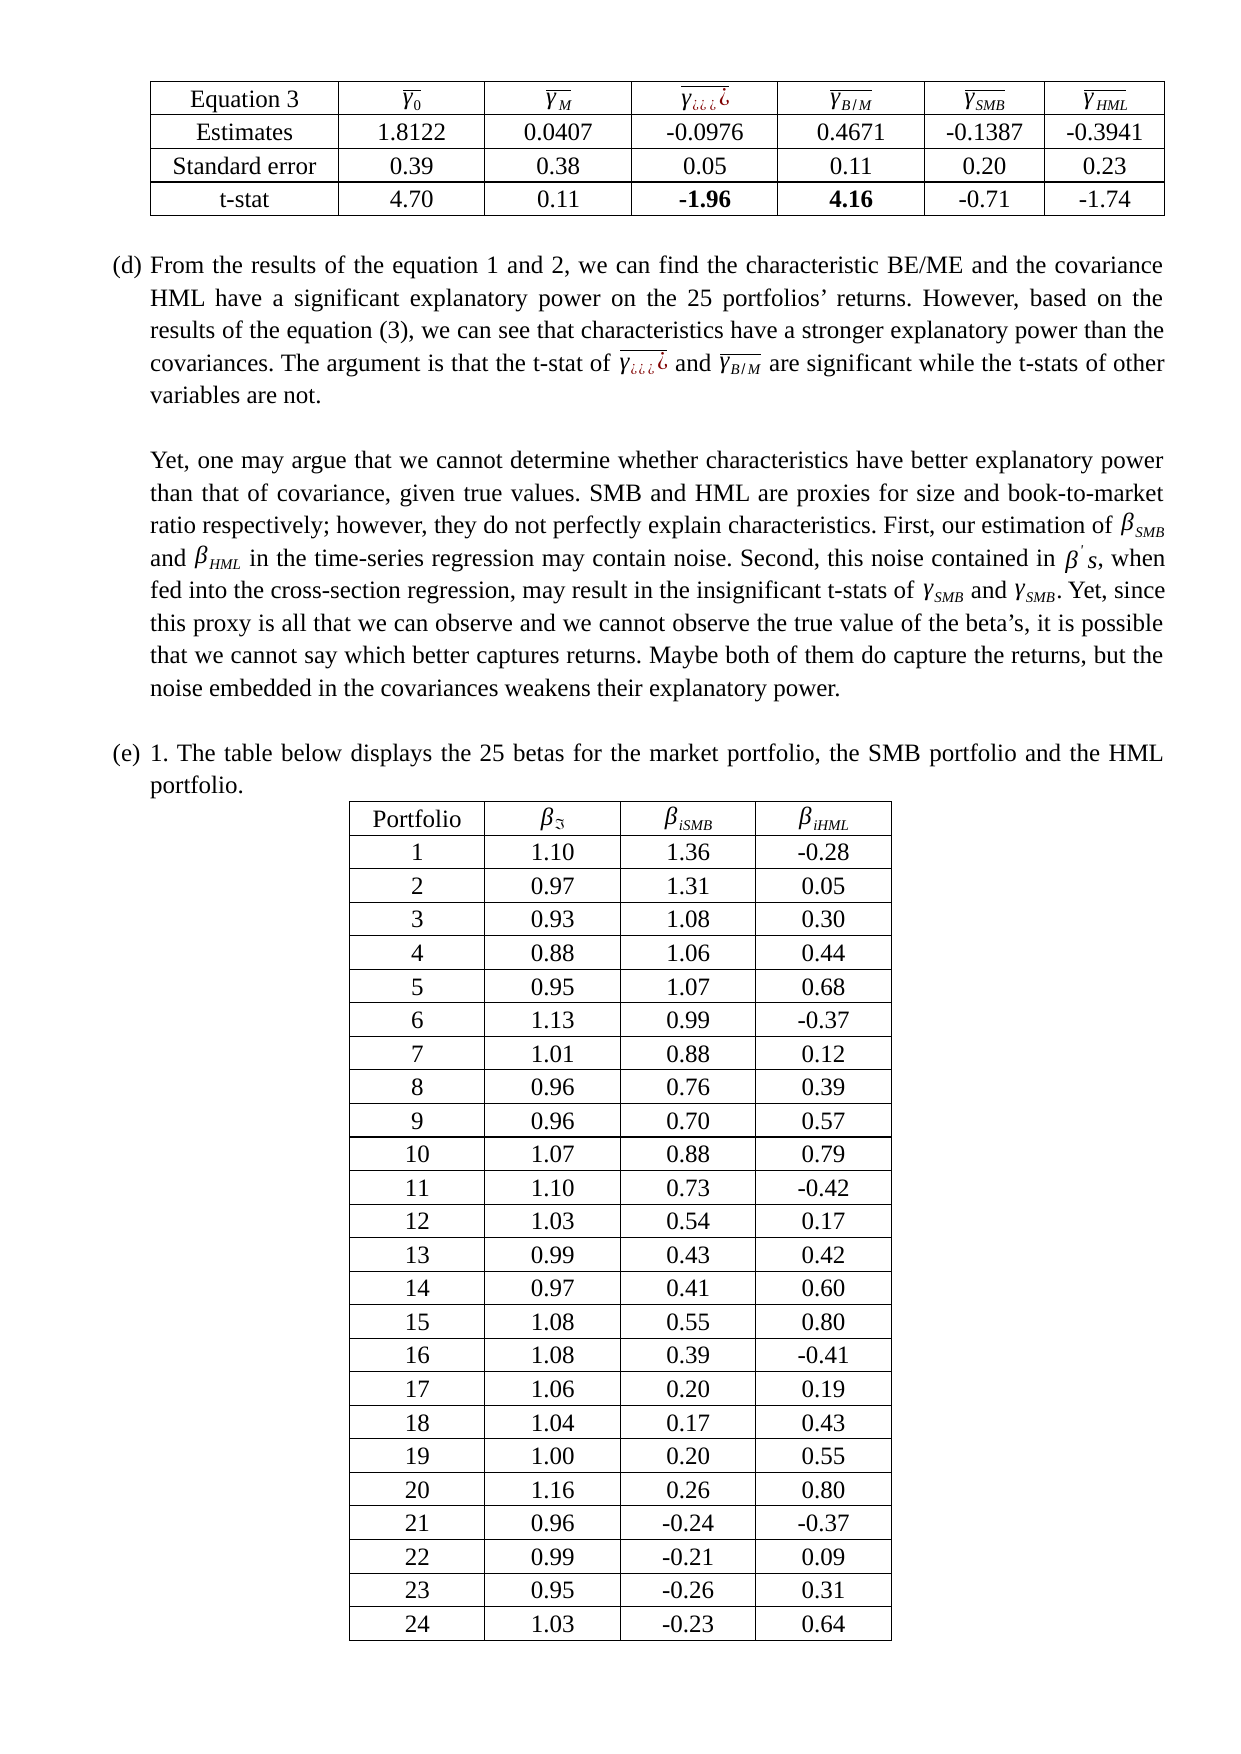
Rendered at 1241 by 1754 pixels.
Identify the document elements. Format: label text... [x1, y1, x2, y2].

list From the results of the equation 1 and 2, we can find the characteristic BE/ME and the covariance HML have a significant explanatory power on the 25 portfolios’ returns. However, based on the results of the equation (3), we can see that characteristics have a stronger explanatory power than the covariances. The argument is that the t-stat of and are significant while the t-stats of other variables are not. [112, 248, 1165, 411]
table_cell 0.70 [621, 1104, 755, 1136]
table_cell 0.20 [925, 149, 1044, 181]
table_cell 0.95 [485, 1574, 620, 1606]
table_cell 0.17 [756, 1205, 891, 1237]
table_cell 1.07 [621, 970, 755, 1002]
list Yet, one may argue that we cannot determine whether characteristics have better explanatory power than that of covariance, given true values. SMB and HML are proxies for size and book-to-market ratio respectively; however, they do not perfectly explain characteristics. First, our estimation of and in the time-series regression may contain noise. Second, this noise contained in , when fed into the cross-section regression, may result in the insignificant t-stats of and . Yet, since this proxy is all that we can observe and we cannot observe the true value of the beta’s, it is possible that we cannot say which better captures returns. Maybe both of them do capture the returns, but the noise embedded in the covariances weakens their explanatory power. [150, 443, 1165, 703]
table_header [485, 82, 631, 114]
table_cell 1.08 [621, 903, 755, 935]
table_cell 0.12 [756, 1037, 891, 1069]
table_cell 0.60 [756, 1272, 891, 1304]
table_cell 0.97 [485, 1272, 620, 1304]
table_cell -0.42 [756, 1171, 891, 1203]
table_cell 0.43 [756, 1406, 891, 1438]
table_cell 0.44 [756, 936, 891, 969]
table_header [925, 82, 1044, 114]
table_cell 0.55 [621, 1305, 755, 1338]
table_cell 1 [350, 836, 484, 868]
table_cell 10 [350, 1138, 484, 1170]
table_cell 1.04 [485, 1406, 620, 1438]
table_cell 0.43 [621, 1238, 755, 1271]
table_cell -0.1387 [925, 115, 1044, 148]
table_cell 18 [350, 1406, 484, 1438]
table_cell -0.26 [621, 1574, 755, 1606]
table_cell Standard error [151, 149, 338, 181]
table_cell 0.09 [756, 1540, 891, 1572]
table_cell -1.96 [632, 183, 777, 215]
table_cell 8 [350, 1070, 484, 1103]
table_cell 0.31 [756, 1574, 891, 1606]
table_cell 0.23 [1045, 149, 1164, 181]
table_cell 14 [350, 1272, 484, 1304]
table_cell 0.4671 [778, 115, 924, 148]
table_cell 0.41 [621, 1272, 755, 1304]
table_cell -0.71 [925, 183, 1044, 215]
table_cell 1.10 [485, 1171, 620, 1203]
table_cell 0.05 [756, 869, 891, 902]
table_cell 24 [350, 1607, 484, 1639]
table_cell 0.68 [756, 970, 891, 1002]
table_cell -0.41 [756, 1339, 891, 1371]
table_cell 0.30 [756, 903, 891, 935]
table_cell 0.95 [485, 970, 620, 1002]
table_cell -0.28 [756, 836, 891, 868]
table_cell 0.96 [485, 1506, 620, 1539]
table_header [778, 82, 924, 114]
list 1. The table below displays the 25 betas for the market portfolio, the SMB portfolio and the HML portfolio. [112, 736, 1165, 801]
table_cell 0.20 [621, 1372, 755, 1405]
table_cell Estimates [151, 115, 338, 148]
table_header [485, 802, 620, 834]
table_cell 0.39 [621, 1339, 755, 1371]
table_cell 0.26 [621, 1473, 755, 1505]
table_cell 0.93 [485, 903, 620, 935]
table_cell 1.13 [485, 1003, 620, 1036]
table_cell -0.0976 [632, 115, 777, 148]
table_header [621, 802, 755, 834]
table_cell 0.55 [756, 1439, 891, 1472]
table_cell 0.38 [485, 149, 631, 181]
table_cell 0.96 [485, 1070, 620, 1103]
table_cell 4.16 [778, 183, 924, 215]
table_cell -0.23 [621, 1607, 755, 1639]
table_cell 1.01 [485, 1037, 620, 1069]
table_cell 7 [350, 1037, 484, 1069]
table_cell 0.64 [756, 1607, 891, 1639]
table_cell 0.73 [621, 1171, 755, 1203]
table_cell 0.76 [621, 1070, 755, 1103]
table_cell 1.07 [485, 1138, 620, 1170]
table_cell 13 [350, 1238, 484, 1271]
table_cell -0.37 [756, 1003, 891, 1036]
table_cell 0.19 [756, 1372, 891, 1405]
table_cell 1.36 [621, 836, 755, 868]
table_cell 0.39 [339, 149, 484, 181]
table_header Equation 3 [151, 82, 338, 114]
table_cell 1.03 [485, 1205, 620, 1237]
table_cell 0.99 [621, 1003, 755, 1036]
table_cell 9 [350, 1104, 484, 1136]
table_cell 0.97 [485, 869, 620, 902]
table_cell 3 [350, 903, 484, 935]
table_cell 21 [350, 1506, 484, 1539]
table_header [339, 82, 484, 114]
table_cell -0.37 [756, 1506, 891, 1539]
table_cell 17 [350, 1372, 484, 1405]
table_cell 11 [350, 1171, 484, 1203]
table_header [1045, 82, 1164, 114]
table_cell 0.20 [621, 1439, 755, 1472]
table_cell 0.11 [485, 183, 631, 215]
table_cell -1.74 [1045, 183, 1164, 215]
table_cell 20 [350, 1473, 484, 1505]
table_cell 0.88 [485, 936, 620, 969]
table_cell 19 [350, 1439, 484, 1472]
table_cell 12 [350, 1205, 484, 1237]
table_cell 0.99 [485, 1238, 620, 1271]
table_cell -0.24 [621, 1506, 755, 1539]
table_cell 4.70 [339, 183, 484, 215]
table_cell 0.54 [621, 1205, 755, 1237]
table_cell 1.16 [485, 1473, 620, 1505]
table_cell 0.57 [756, 1104, 891, 1136]
table_cell 1.06 [621, 936, 755, 969]
table_cell 1.31 [621, 869, 755, 902]
table_cell 1.8122 [339, 115, 484, 148]
table_cell 0.88 [621, 1037, 755, 1069]
table_cell 23 [350, 1574, 484, 1606]
table_cell 0.11 [778, 149, 924, 181]
table_cell 1.08 [485, 1339, 620, 1371]
table_cell 0.80 [756, 1305, 891, 1338]
table_cell 15 [350, 1305, 484, 1338]
table_cell 0.17 [621, 1406, 755, 1438]
table_cell t-stat [151, 183, 338, 215]
table_cell 0.42 [756, 1238, 891, 1271]
table_cell 1.06 [485, 1372, 620, 1405]
table_cell 4 [350, 936, 484, 969]
table_cell 1.00 [485, 1439, 620, 1472]
table_header [632, 82, 777, 114]
table_cell 0.99 [485, 1540, 620, 1572]
table_cell 0.88 [621, 1138, 755, 1170]
table_header Portfolio [350, 802, 484, 834]
table_cell 0.80 [756, 1473, 891, 1505]
table_header [756, 802, 891, 834]
table_cell 5 [350, 970, 484, 1002]
table_cell 0.96 [485, 1104, 620, 1136]
table_cell 22 [350, 1540, 484, 1572]
table_cell 0.05 [632, 149, 777, 181]
table_cell 0.39 [756, 1070, 891, 1103]
table_cell 0.0407 [485, 115, 631, 148]
table_cell -0.21 [621, 1540, 755, 1572]
table_cell 1.10 [485, 836, 620, 868]
table_cell 0.79 [756, 1138, 891, 1170]
table_cell 1.03 [485, 1607, 620, 1639]
table_cell 6 [350, 1003, 484, 1036]
table_cell 1.08 [485, 1305, 620, 1338]
table_cell -0.3941 [1045, 115, 1164, 148]
table_cell 2 [350, 869, 484, 902]
table_cell 16 [350, 1339, 484, 1371]
